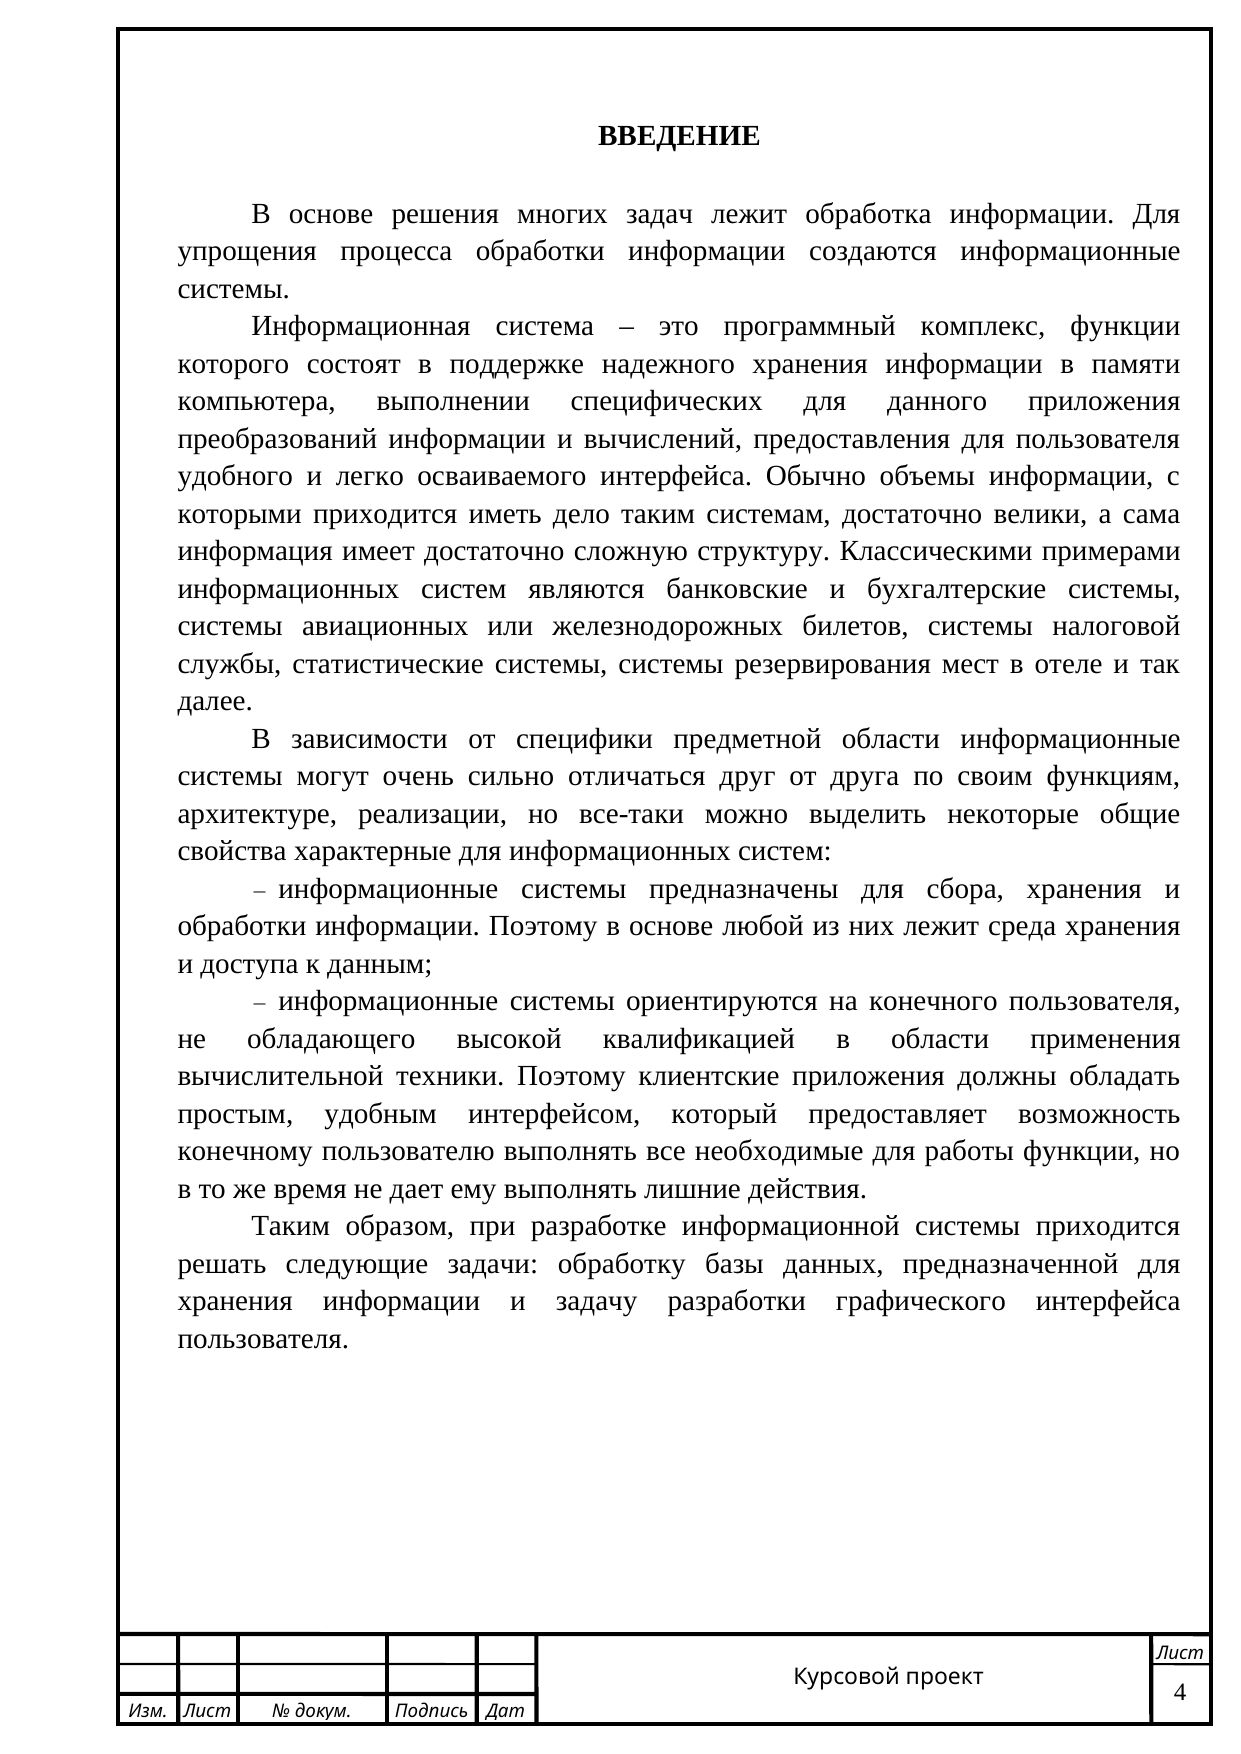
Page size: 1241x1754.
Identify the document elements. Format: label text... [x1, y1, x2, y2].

list информационные системы ориентируются на конечного пользователя, не обладающего высокой квалификацией в области применения вычислительной техники. Поэтому клиентские приложения должны обладать простым, удобным интерфейсом, который предоставляет возможность конечному пользователю выполнять все необходимые для работы функции, но в то же время не дает ему выполнять лишние действия. [177, 979, 1181, 1204]
list информационные системы предназначены для сбора, хранения и обработки информации. Поэтому в основе любой из них лежит среда хранения и доступа к данным; [177, 867, 1181, 979]
list В основе решения многих задач лежит обработка информации. Для упрощения процесса обработки информации создаются информационные системы. [177, 192, 1181, 304]
list Таким образом, при разработке информационной системы приходится решать следующие задачи: обработку базы данных, предназначенной для хранения информации и задачу разработки графического интерфейса пользователя. [177, 1204, 1181, 1354]
list Информационная система – это программный комплекс, функции которого состоят в поддержке надежного хранения информации в памяти компьютера, выполнении специфических для данного приложения преобразований информации и вычислений, предоставления для пользователя удобного и легко осваиваемого интерфейса. Обычно объемы информации, с которыми приходится иметь дело таким системам, достаточно велики, а сама информация имеет достаточно сложную структуру. Классическими примерами информационных систем являются банковские и бухгалтерские системы, системы авиационных или железнодорожных билетов, системы налоговой службы, статистические системы, системы резервирования мест в отеле и так далее. [177, 304, 1181, 717]
list В зависимости от специфики предметной области информационные системы могут очень сильно отличаться друг от друга по своим функциям, архитектуре, реализации, но все-таки можно выделить некоторые общие свойства характерные для информационных систем: [177, 717, 1181, 867]
text ВВЕДЕНИЕ [177, 118, 1181, 152]
